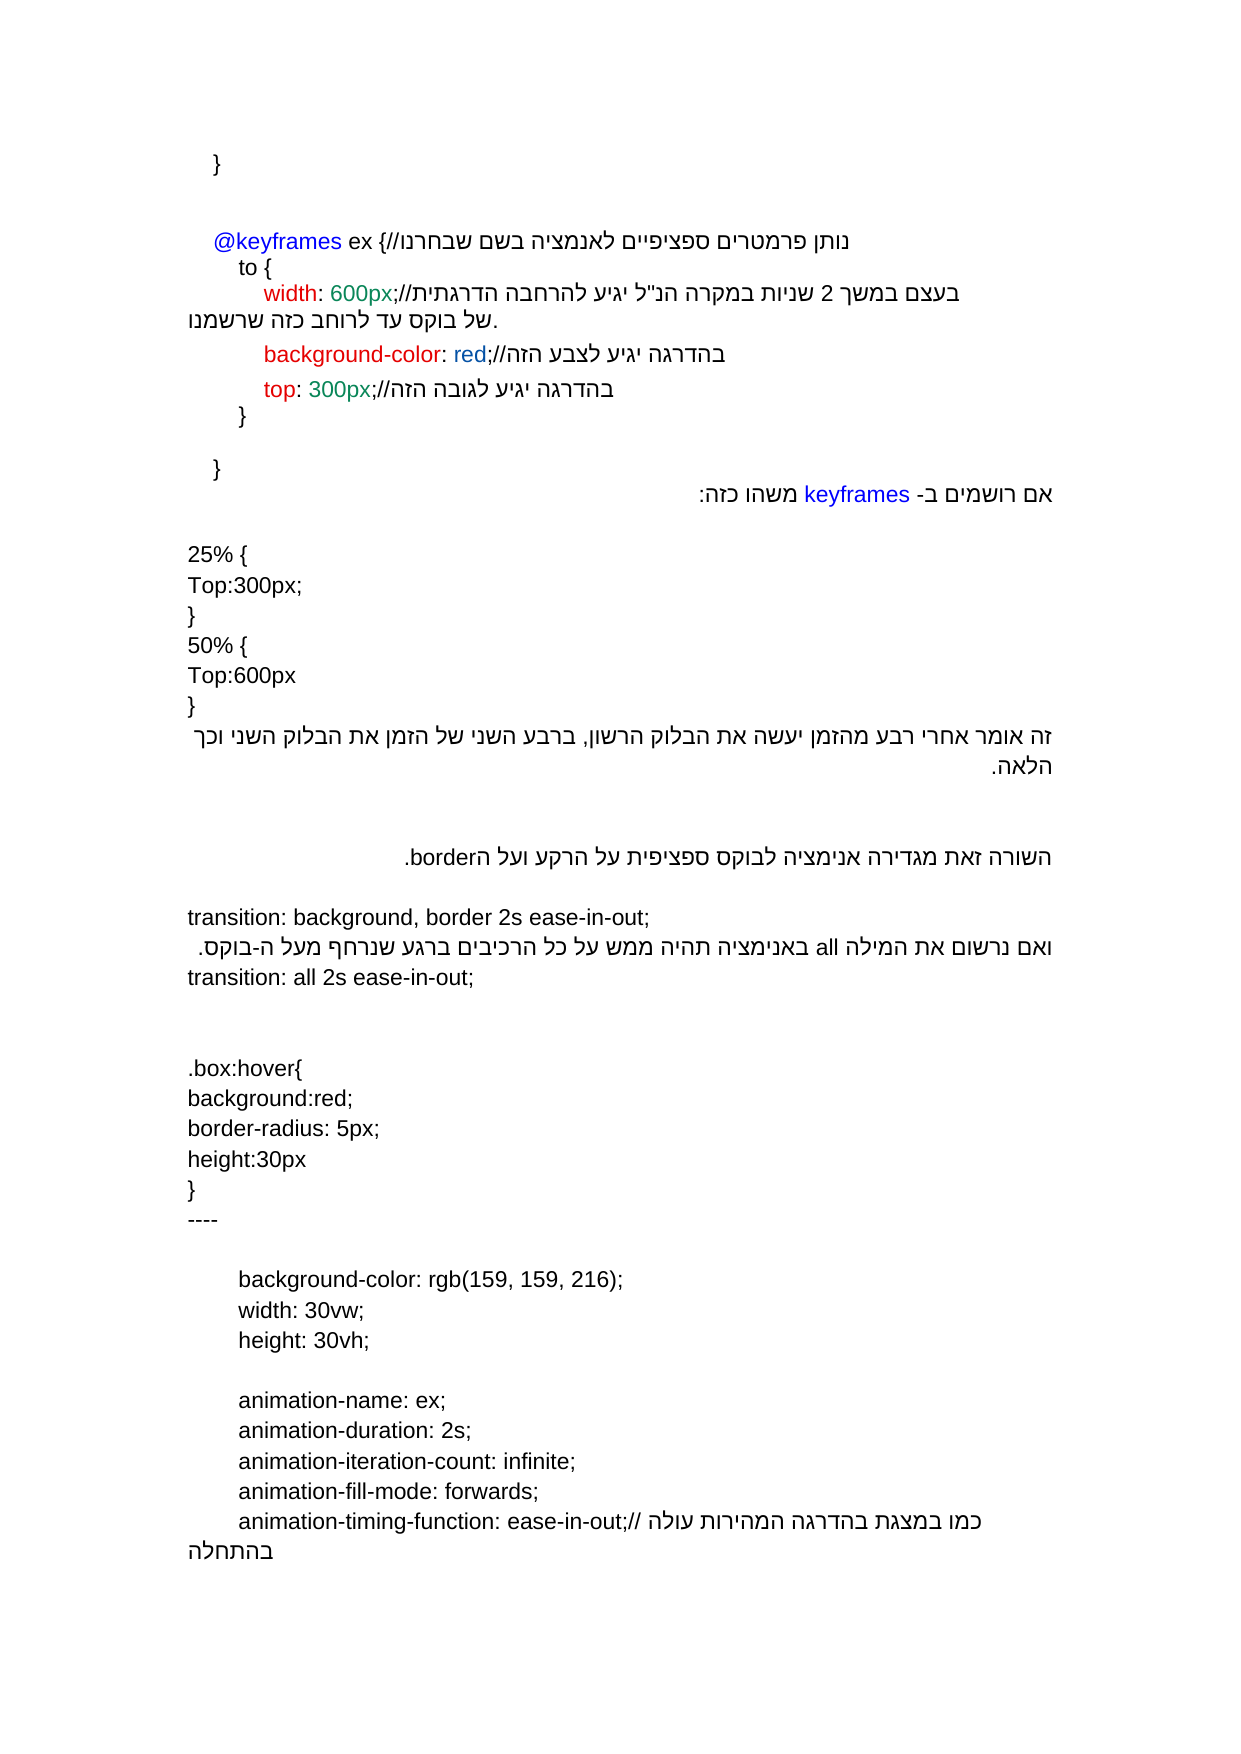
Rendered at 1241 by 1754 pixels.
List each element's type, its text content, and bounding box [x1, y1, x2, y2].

text } [187, 150, 1053, 176]
text background:red; [187, 1085, 1053, 1111]
text } [187, 692, 1053, 719]
text ---- [187, 1206, 1053, 1232]
text top: 300px;//בהדרגה יגיע לגובה הזה [187, 367, 1053, 402]
text Top:300px; [187, 572, 1053, 598]
text השורה זאת מגדירה אנימציה לבוקס ספציפית על הרקע ועל הborder. [187, 843, 1053, 870]
text זה אומר אחרי רבע מהזמן יעשה את הבלוק הרשון, ברבע השני של הזמן את הבלוק השני וכך הלאה. [187, 723, 1053, 779]
text animation-iteration-count: infinite; [187, 1448, 1053, 1474]
text transition: all 2s ease-in-out; [187, 964, 1053, 991]
text to { [187, 254, 1053, 280]
text } [187, 402, 1053, 428]
text } [187, 1176, 1053, 1202]
text background-color: red;//בהדרגה יגיע לצבע הזה [187, 333, 1053, 367]
text @keyframes ex {//נותן פרמטרים ספציפיים לאנמציה בשם שבחרנו [187, 228, 1053, 254]
text } [187, 602, 1053, 628]
text animation-name: ex; [187, 1387, 1053, 1413]
text background-color: rgb(159, 159, 216); [187, 1266, 1053, 1293]
text width: 600px;//בעצם במשך 2 שניות במקרה הנ"ל יגיע להרחבה הדרגתית [187, 280, 1053, 307]
text height:30px [187, 1146, 1053, 1172]
text Top:600px [187, 662, 1053, 688]
text } [187, 454, 1053, 481]
text animation-duration: 2s; [187, 1417, 1053, 1444]
text 50% { [187, 632, 1053, 658]
text .box:hover{ [187, 1055, 1053, 1081]
text animation-fill-mode: forwards; [187, 1478, 1053, 1504]
text של בוקס עד לרוחב כזה שרשמנו. [187, 307, 1053, 333]
text 25% { [187, 541, 1053, 568]
text animation-timing-function: ease-in-out;//כמו במצגת בהדרגה המהירות עולה בהתחלה [187, 1508, 1053, 1564]
text ואם נרשום את המילה all באנימציה תהיה ממש על כל הרכיבים ברגע שנרחף מעל ה-בוקס. [187, 934, 1053, 960]
text width: 30vw; [187, 1297, 1053, 1323]
text height: 30vh; [187, 1327, 1053, 1353]
text transition: background, border 2s ease-in-out; [187, 904, 1053, 930]
text border-radius: 5px; [187, 1115, 1053, 1142]
text אם רושמים ב- keyframes משהו כזה: [187, 481, 1053, 507]
